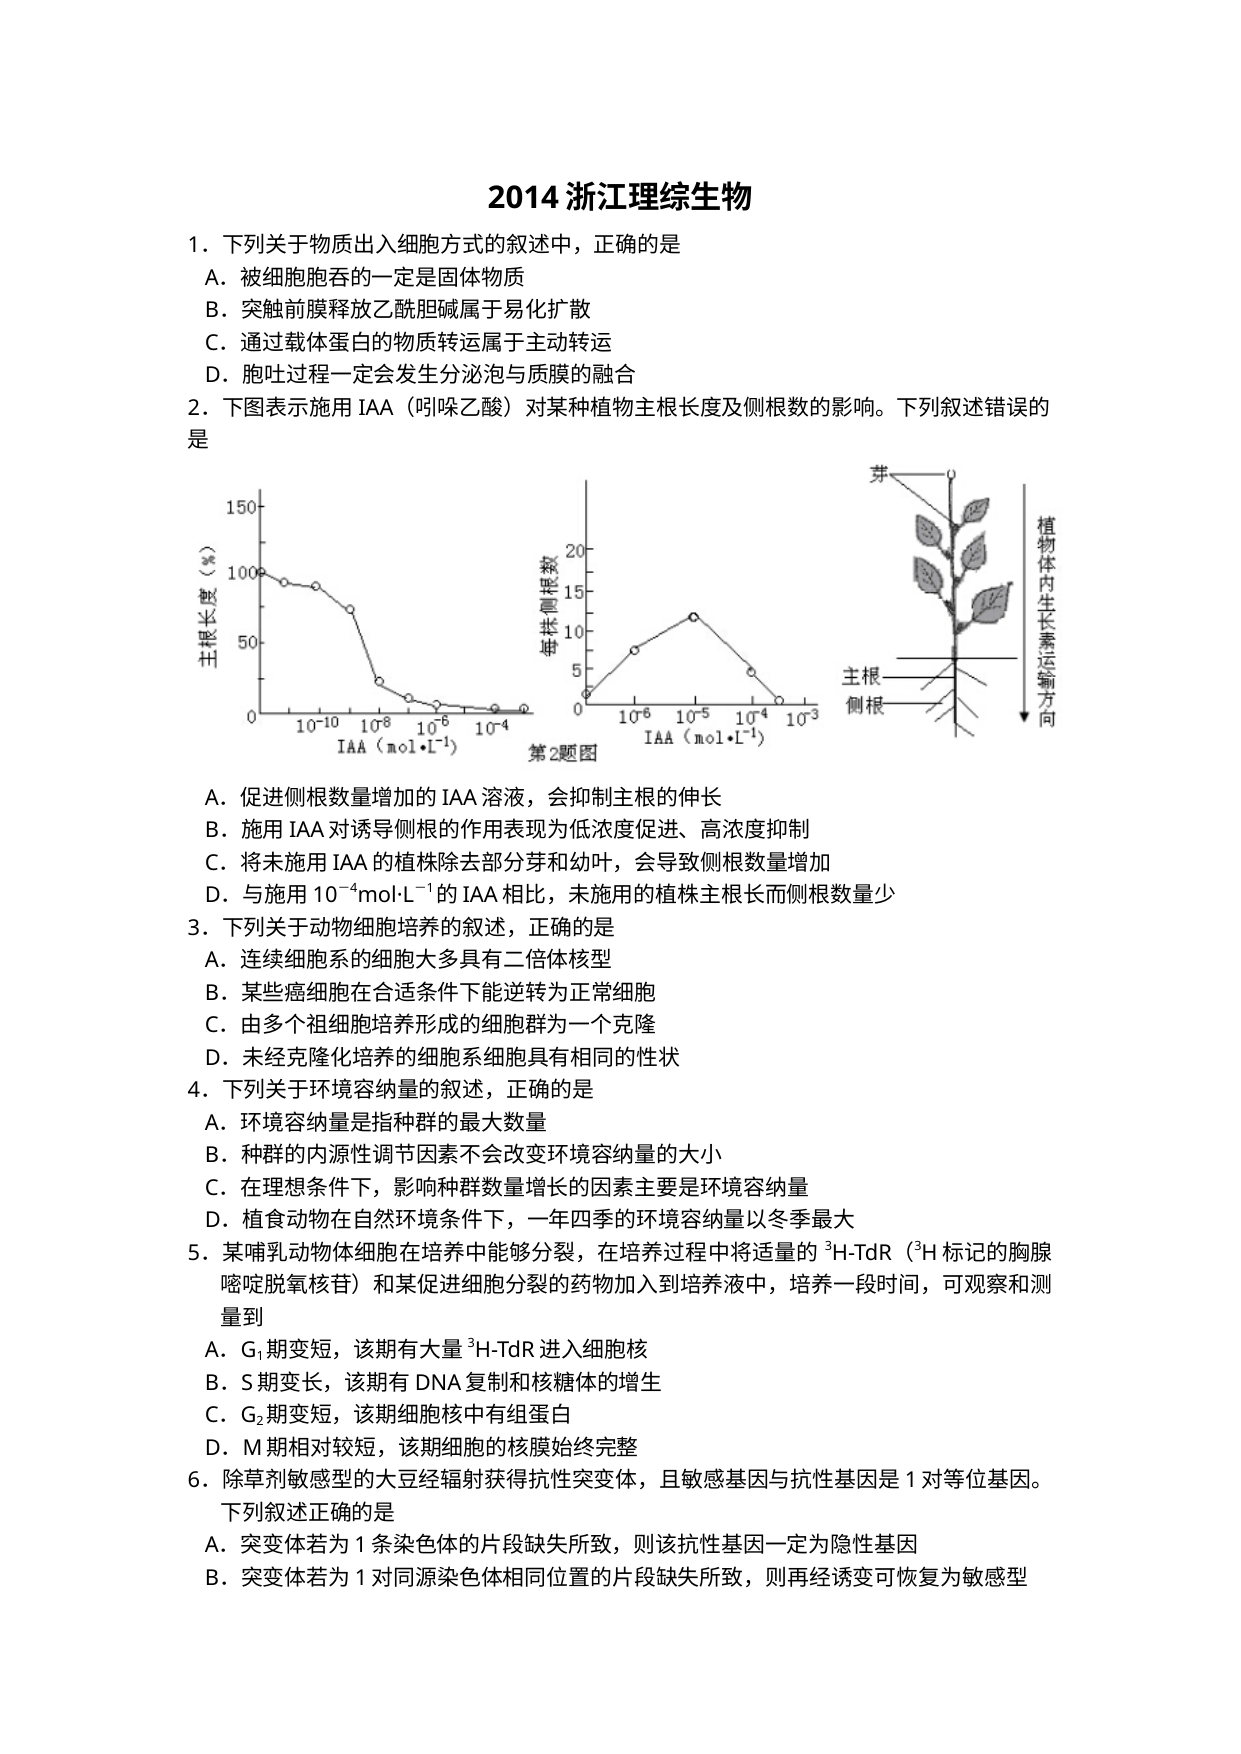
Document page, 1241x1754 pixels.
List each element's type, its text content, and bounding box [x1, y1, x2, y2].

text A．环境容纳量是指种群的最大数量 [187, 1104, 1053, 1137]
text C．在理想条件下，影响种群数量增长的因素主要是环境容纳量 [187, 1169, 1053, 1202]
picture [187, 454, 1088, 770]
text B．施用IAA对诱导侧根的作用表现为低浓度促进、高浓度抑制 [187, 812, 1053, 844]
text 2．下图表示施用IAA（吲哚乙酸）对某种植物主根长度及侧根数的影响。下列叙述错误的是 [187, 389, 1053, 454]
text C．G2期变短，该期细胞核中有组蛋白 [187, 1397, 1053, 1429]
text 3．下列关于动物细胞培养的叙述，正确的是 [187, 909, 1053, 942]
text D．植食动物在自然环境条件下，一年四季的环境容纳量以冬季最大 [187, 1202, 1053, 1234]
text 1．下列关于物质出入细胞方式的叙述中，正确的是 [187, 227, 1053, 259]
text B．突触前膜释放乙酰胆碱属于易化扩散 [187, 292, 1053, 324]
text B．种群的内源性调节因素不会改变环境容纳量的大小 [187, 1137, 1053, 1169]
text A．连续细胞系的细胞大多具有二倍体核型 [187, 942, 1053, 974]
text A．被细胞胞吞的一定是固体物质 [187, 259, 1053, 292]
text 4．下列关于环境容纳量的叙述，正确的是 [187, 1072, 1053, 1104]
text B．突变体若为1对同源染色体相同位置的片段缺失所致，则再经诱变可恢复为敏感型 [187, 1559, 1053, 1592]
text C．将未施用IAA的植株除去部分芽和幼叶，会导致侧根数量增加 [187, 844, 1053, 877]
text C．由多个祖细胞培养形成的细胞群为一个克隆 [187, 1007, 1053, 1039]
text A．G1期变短，该期有大量3H-TdR进入细胞核 [187, 1332, 1053, 1364]
text D．未经克隆化培养的细胞系细胞具有相同的性状 [187, 1039, 1053, 1072]
text 6．除草剂敏感型的大豆经辐射获得抗性突变体，且敏感基因与抗性基因是1对等位基因。下列叙述正确的是 [187, 1462, 1053, 1527]
text A．突变体若为1条染色体的片段缺失所致，则该抗性基因一定为隐性基因 [187, 1527, 1053, 1559]
text B．S期变长，该期有DNA复制和核糖体的增生 [187, 1364, 1053, 1397]
text C．通过载体蛋白的物质转运属于主动转运 [187, 324, 1053, 357]
text B．某些癌细胞在合适条件下能逆转为正常细胞 [187, 974, 1053, 1007]
text D．与施用10－4mol·L－1的IAA相比，未施用的植株主根长而侧根数量少 [187, 877, 1053, 909]
text 5．某哺乳动物体细胞在培养中能够分裂，在培养过程中将适量的3H-TdR（3H标记的胸腺嘧啶脱氧核苷）和某促进细胞分裂的药物加入到培养液中，培养一段时间，可观察和测量到 [187, 1234, 1053, 1332]
text A．促进侧根数量增加的IAA溶液，会抑制主根的伸长 [187, 779, 1053, 812]
text 2014浙江理综生物 [187, 162, 1053, 227]
text D．胞吐过程一定会发生分泌泡与质膜的融合 [187, 357, 1053, 389]
text D．M期相对较短，该期细胞的核膜始终完整 [187, 1429, 1053, 1462]
